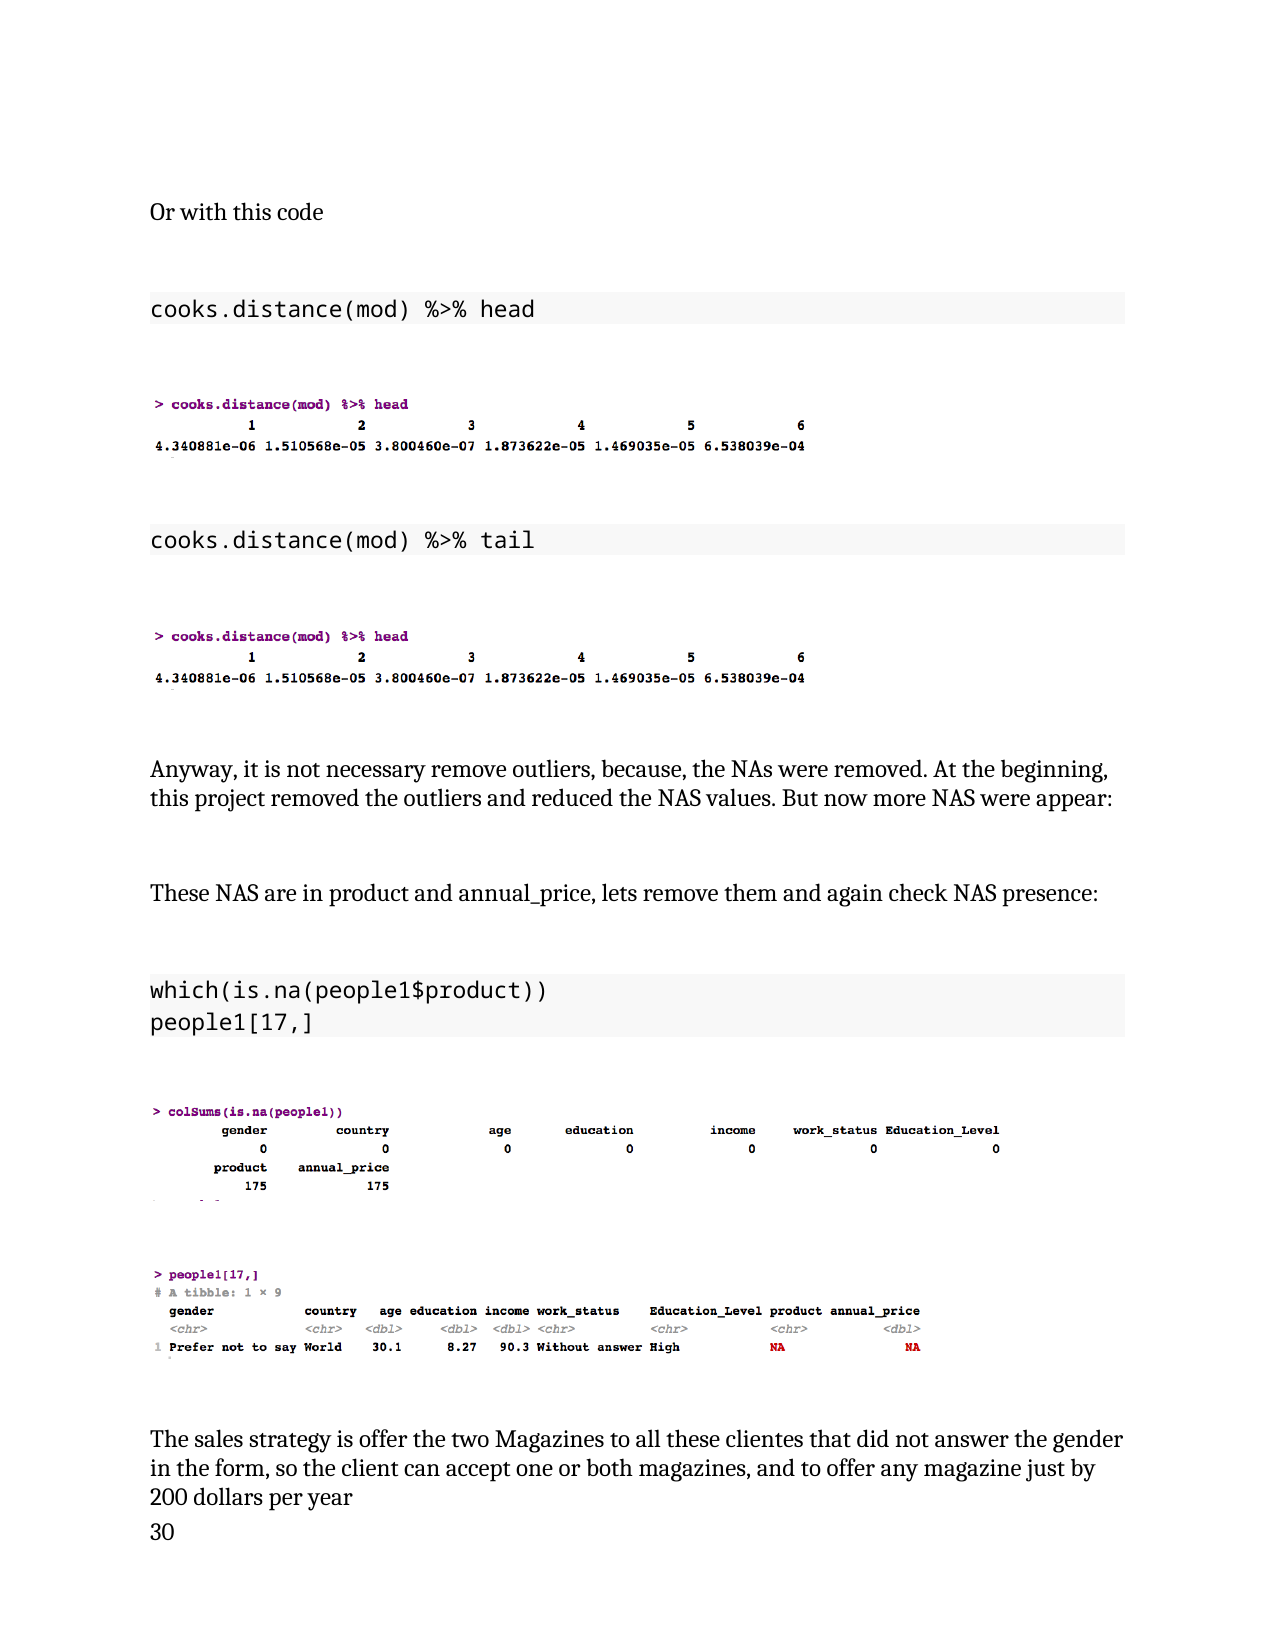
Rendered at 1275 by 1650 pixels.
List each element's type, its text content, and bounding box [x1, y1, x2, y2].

text The sales strategy is offer the two Magazines to all these clientes that did not answer the gender in the form, so the client can accept one or both magazines, and to offer any magazine just by 200 dollars per year [150, 1425, 1125, 1511]
text Anyway, it is not necessary remove outliers, because, the NAs were removed. At the beginning, this project removed the outliers and reduced the NAS values. But now more NAS were appear: [150, 755, 1125, 813]
text cooks.distance(mod) %>% tail [150, 524, 1125, 555]
picture [150, 1105, 1025, 1201]
text Or with this code [150, 197, 1125, 226]
picture [150, 1267, 1025, 1359]
text cooks.distance(mod) %>% head [150, 292, 1125, 324]
picture [150, 392, 1025, 458]
text These NAS are in product and annual_price, lets remove them and again check NAS presence: [150, 879, 1125, 908]
text which(is.na(people1$product)) people1[17,] [150, 974, 1125, 1037]
picture [150, 623, 1025, 690]
